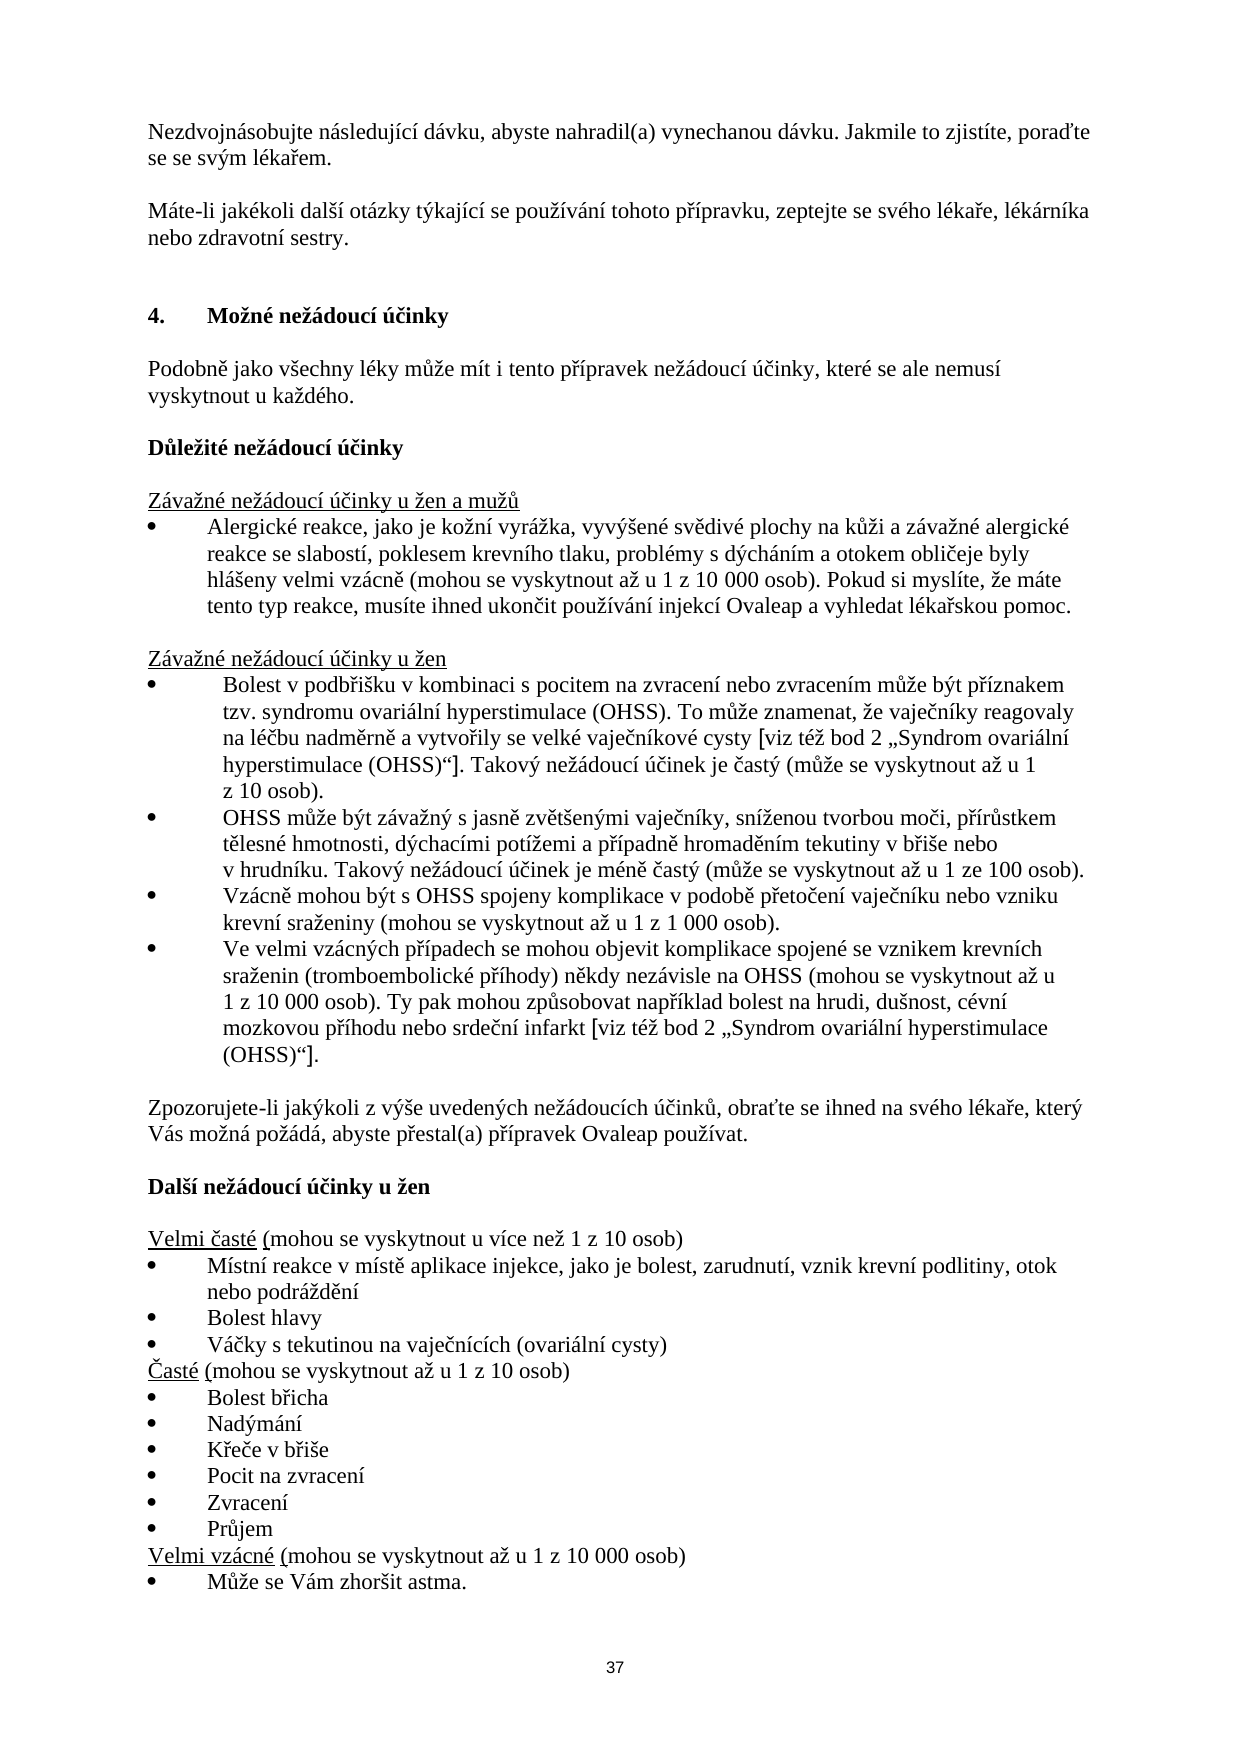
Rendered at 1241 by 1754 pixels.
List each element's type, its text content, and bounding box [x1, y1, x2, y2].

list Může se Vám zhoršit astma. [148, 1568, 1095, 1594]
list Křeče v břiše [148, 1436, 1095, 1463]
list Závažné nežádoucí účinky u žen [148, 645, 1096, 672]
list Další nežádoucí účinky u žen [148, 1173, 1093, 1199]
list Zvracení [148, 1489, 1095, 1515]
list Velmi vzácné (mohou se vyskytnout až u 1 z 10 000 osob) [148, 1542, 1093, 1568]
list Průjem [148, 1515, 1095, 1542]
list Velmi časté (mohou se vyskytnout u více než 1 z 10 osob) [148, 1225, 1093, 1252]
list Alergické reakce, jako je kožní vyrážka, vyvýšené svědivé plochy na kůži a závažné alergické reakce se slabostí, poklesem krevního tlaku, problémy s dýcháním a otokem obličeje byly hlášeny velmi vzácně (mohou se vyskytnout až u 1 z 10 000 osob). Pokud si myslíte, že máte tento typ reakce, musíte ihned ukončit používání injekcí Ovaleap a vyhledat lékařskou pomoc. [148, 513, 1095, 619]
list Bolest hlavy [148, 1304, 1095, 1331]
list OHSS může být závažný s jasně zvětšenými vaječníky, sníženou tvorbou moči, přírůstkem tělesné hmotnosti, dýchacími potížemi a případně hromaděním tekutiny v břiše nebo v hrudníku. Takový nežádoucí účinek je méně častý (může se vyskytnout až u 1 ze 100 osob). [148, 803, 1092, 883]
list Závažné nežádoucí účinky u žen a mužů [148, 487, 1096, 513]
list Nadýmání [148, 1410, 1095, 1436]
list Vzácně mohou být s OHSS spojeny komplikace v podobě přetočení vaječníku nebo vzniku krevní sraženiny (mohou se vyskytnout až u 1 z 1 000 osob). [148, 883, 1092, 935]
list Podobně jako všechny léky může mít i tento přípravek nežádoucí účinky, které se ale nemusí vyskytnout u každého. [148, 355, 1096, 408]
list Ve velmi vzácných případech se mohou objevit komplikace spojené se vznikem krevních sraženin (tromboembolické příhody) někdy nezávisle na OHSS (mohou se vyskytnout až u 1 z 10 000 osob). Ty pak mohou způsobovat například bolest na hrudi, dušnost, cévní mozkovou příhodu nebo srdeční infarkt [viz též bod 2 „Syndrom ovariální hyperstimulace (OHSS)“]. [148, 935, 1092, 1067]
list Bolest v podbřišku v kombinaci s pocitem na zvracení nebo zvracením může být příznakem tzv. syndromu ovariální hyperstimulace (OHSS). To může znamenat, že vaječníky reagovaly na léčbu nadměrně a vytvořily se velké vaječníkové cysty [viz též bod 2 „Syndrom ovariální hyperstimulace (OHSS)“]. Takový nežádoucí účinek je častý (může se vyskytnout až u 1 z 10 osob). [148, 672, 1092, 803]
list 4. Možné nežádoucí účinky [148, 303, 1093, 329]
list Bolest břicha [148, 1383, 1095, 1410]
list Pocit na zvracení [148, 1463, 1095, 1489]
list Důležité nežádoucí účinky [148, 434, 1096, 461]
text Zpozorujete-li jakýkoli z výše uvedených nežádoucích účinků, obraťte se ihned na svého lékaře, který Vás možná požádá, abyste přestal(a) přípravek Ovaleap používat. [148, 1094, 1092, 1146]
list Místní reakce v místě aplikace injekce, jako je bolest, zarudnutí, vznik krevní podlitiny, otok nebo podráždění [148, 1252, 1095, 1304]
list Nezdvojnásobujte následující dávku, abyste nahradil(a) vynechanou dávku. Jakmile to zjistíte, poraďte se se svým lékařem. [148, 118, 1093, 171]
list Časté (mohou se vyskytnout až u 1 z 10 osob) [148, 1357, 1093, 1383]
list Máte-li jakékoli další otázky týkající se používání tohoto přípravku, zeptejte se svého lékaře, lékárníka nebo zdravotní sestry. [148, 197, 1096, 250]
list Váčky s tekutinou na vaječnících (ovariální cysty) [148, 1331, 1095, 1357]
